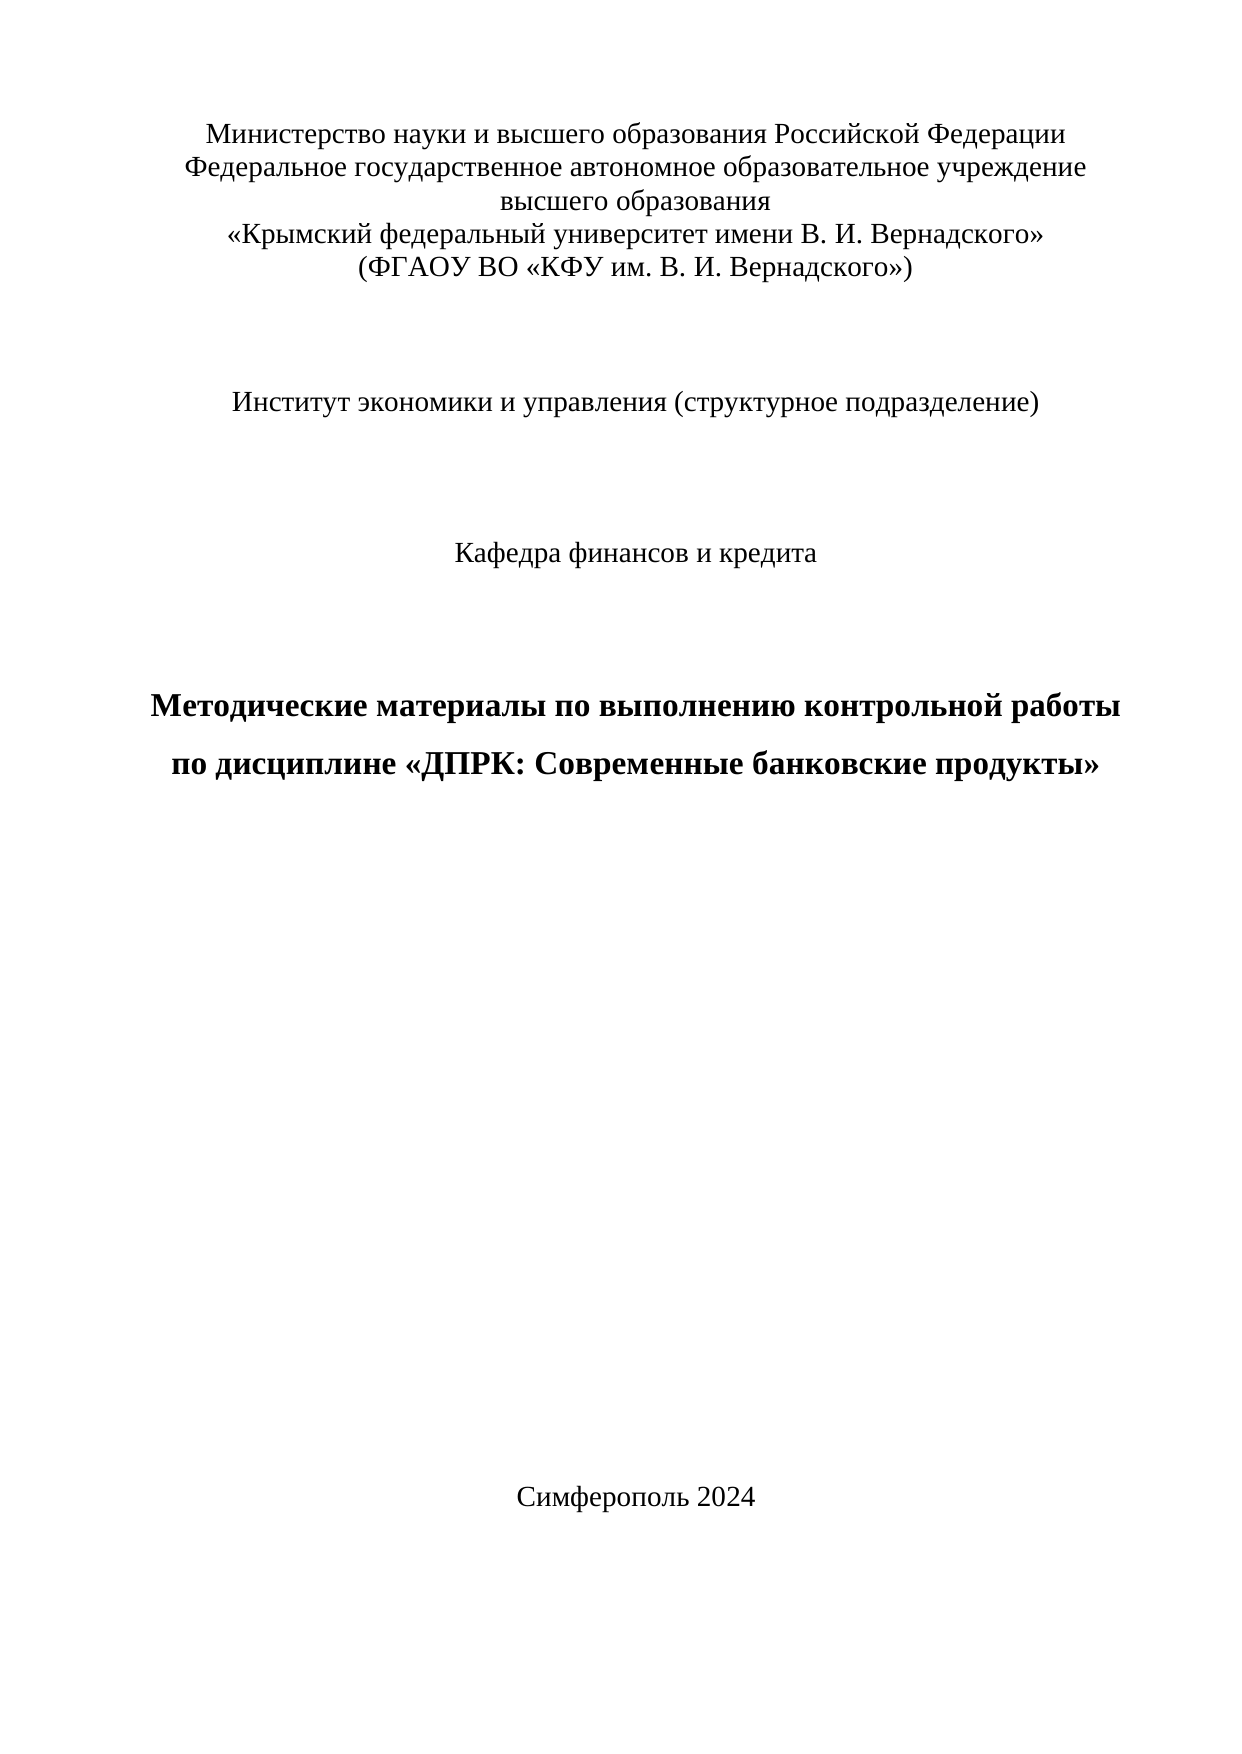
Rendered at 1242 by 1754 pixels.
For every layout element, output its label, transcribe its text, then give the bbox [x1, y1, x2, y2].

text Кафедра финансов и кредита [449, 535, 822, 568]
text Симферополь 2024 [512, 1479, 760, 1513]
text Министерство науки и высшего образования Российской Федерации Федеральное государственное автономное образовательное учреждение высшего образования [182, 116, 1088, 217]
text Методические материалы по выполнению контрольной работы по дисциплине «ДПРК: Современные банковские продукты» [147, 686, 1124, 781]
text Институт экономики и управления (структурное подразделение) [227, 384, 1043, 417]
text «Крымский федеральный университет имени В. И. Вернадского» (ФГАОУ ВО «КФУ им. В. И. Вернадского») [224, 217, 1046, 283]
